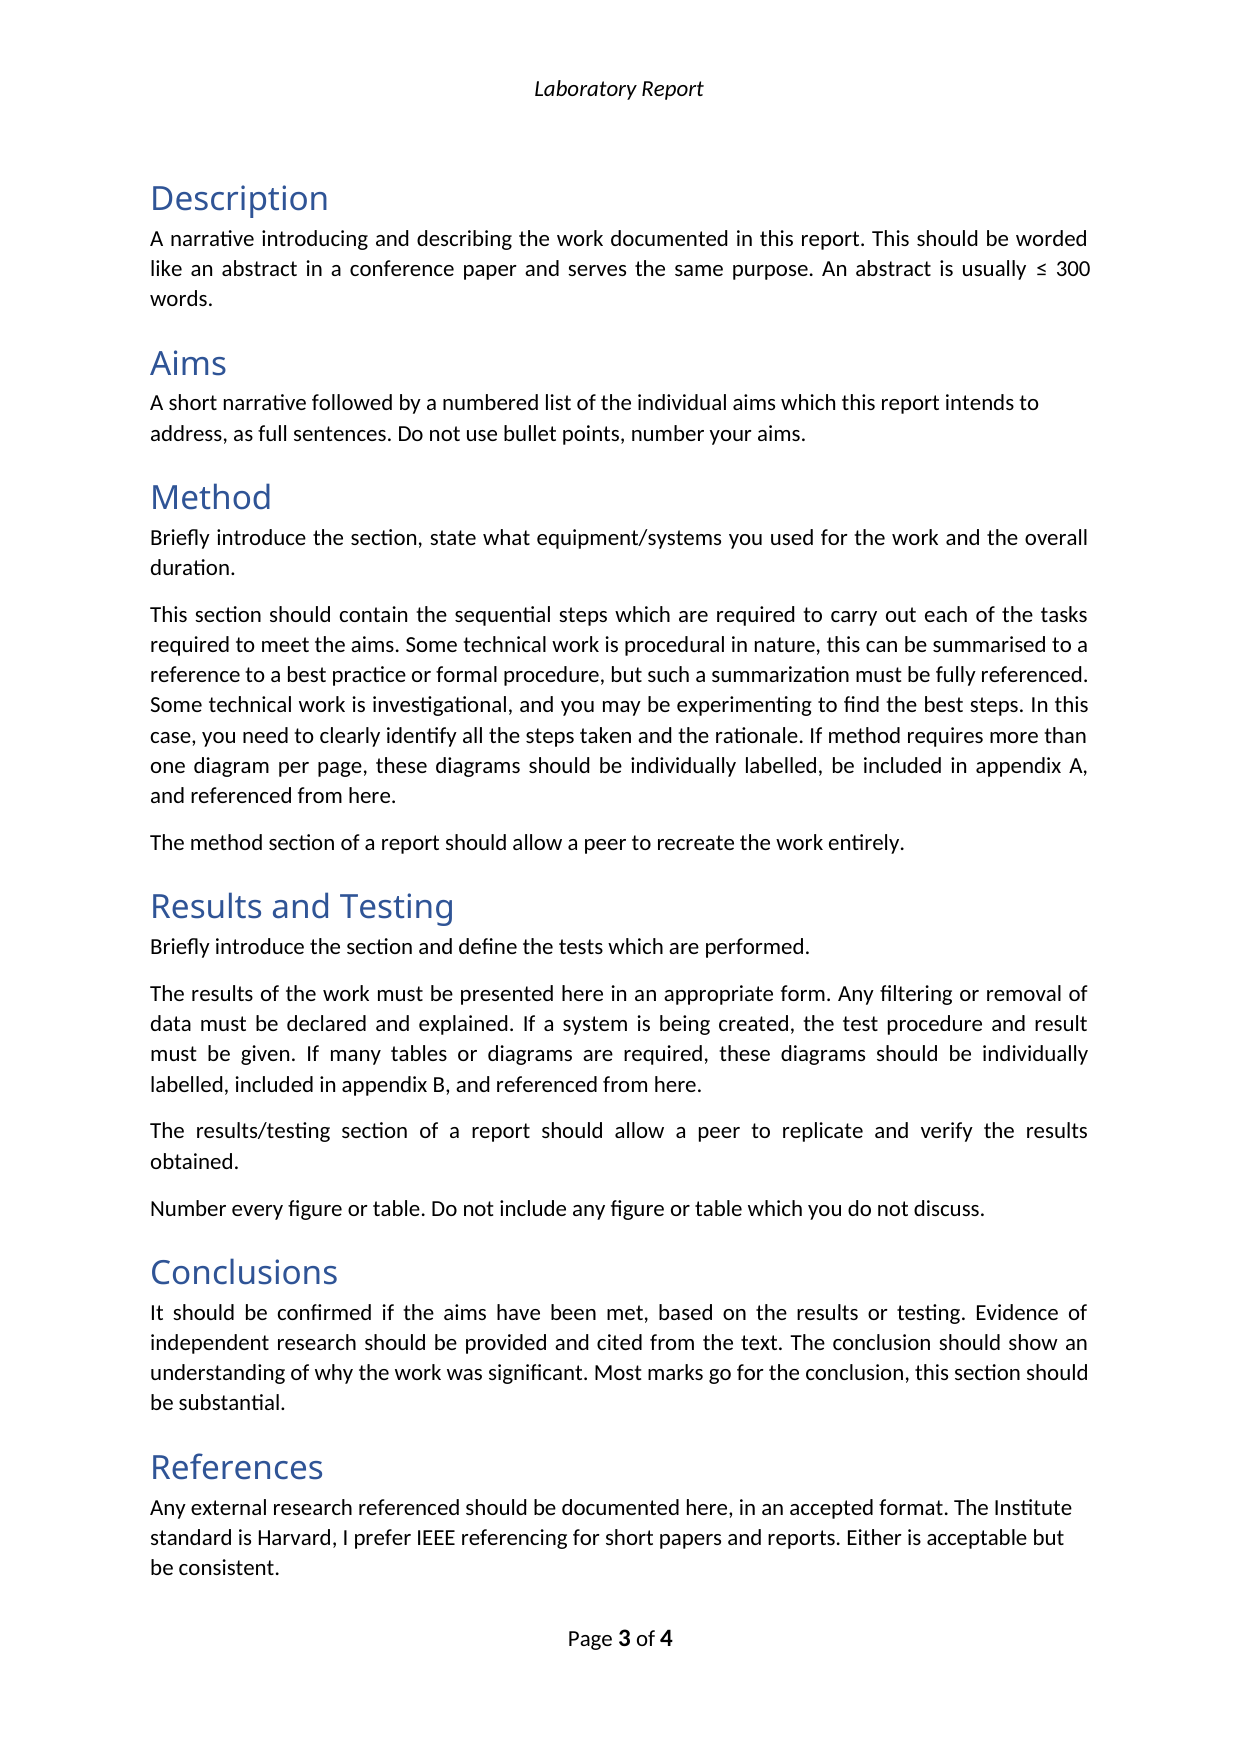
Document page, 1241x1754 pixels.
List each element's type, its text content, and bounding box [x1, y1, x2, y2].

text The results/testing section of a report should allow a peer to replicate and verify the results obtained. [150, 1117, 1090, 1175]
subtitle Method [150, 474, 1090, 519]
text Number every figure or table. Do not include any figure or table which you do not discuss. [150, 1194, 1090, 1222]
subtitle Results and Testing [150, 883, 1090, 929]
text It should be confirmed if the aims have been met, based on the results or testing. Evidence of independent research should be provided and cited from the text. The conclusion should show an understanding of why the work was significant. Most marks go for the conclusion, this section should be substantial. [150, 1298, 1090, 1417]
text Briefly introduce the section, state what equipment/systems you used for the work and the overall duration. [150, 523, 1090, 581]
subtitle References [150, 1444, 1090, 1489]
text This section should contain the sequential steps which are required to carry out each of the tasks required to meet the aims. Some technical work is procedural in nature, this can be summarised to a reference to a best practice or formal procedure, but such a summarization must be fully referenced. Some technical work is investigational, and you may be experimenting to find the best steps. In this case, you need to clearly identify all the steps taken and the rationale. If method requires more than one diagram per page, these diagrams should be individually labelled, be included in appendix A, and referenced from here. [150, 600, 1090, 809]
text The method section of a report should allow a peer to recreate the work entirely. [150, 828, 1090, 856]
text A short narrative followed by a numbered list of the individual aims which this report intends to address, as full sentences. Do not use bullet points, number your aims. [150, 388, 1090, 447]
text Briefly introduce the section and define the tests which are performed. [150, 932, 1090, 960]
subtitle Description [150, 175, 1090, 220]
text Any external research referenced should be documented here, in an accepted format. The Institute standard is Harvard, I prefer IEEE referencing for short papers and reports. Either is acceptable but be consistent. [150, 1493, 1090, 1581]
text A narrative introducing and describing the work documented in this report. This should be worded like an abstract in a conference paper and serves the same purpose. An abstract is usually ≤ 300 words. [150, 224, 1090, 312]
subtitle Conclusions [150, 1249, 1090, 1294]
text The results of the work must be presented here in an appropriate form. Any filtering or removal of data must be declared and explained. If a system is being created, the test procedure and result must be given. If many tables or diagrams are required, these diagrams should be individually labelled, included in appendix B, and referenced from here. [150, 979, 1090, 1098]
subtitle Aims [150, 339, 1090, 385]
